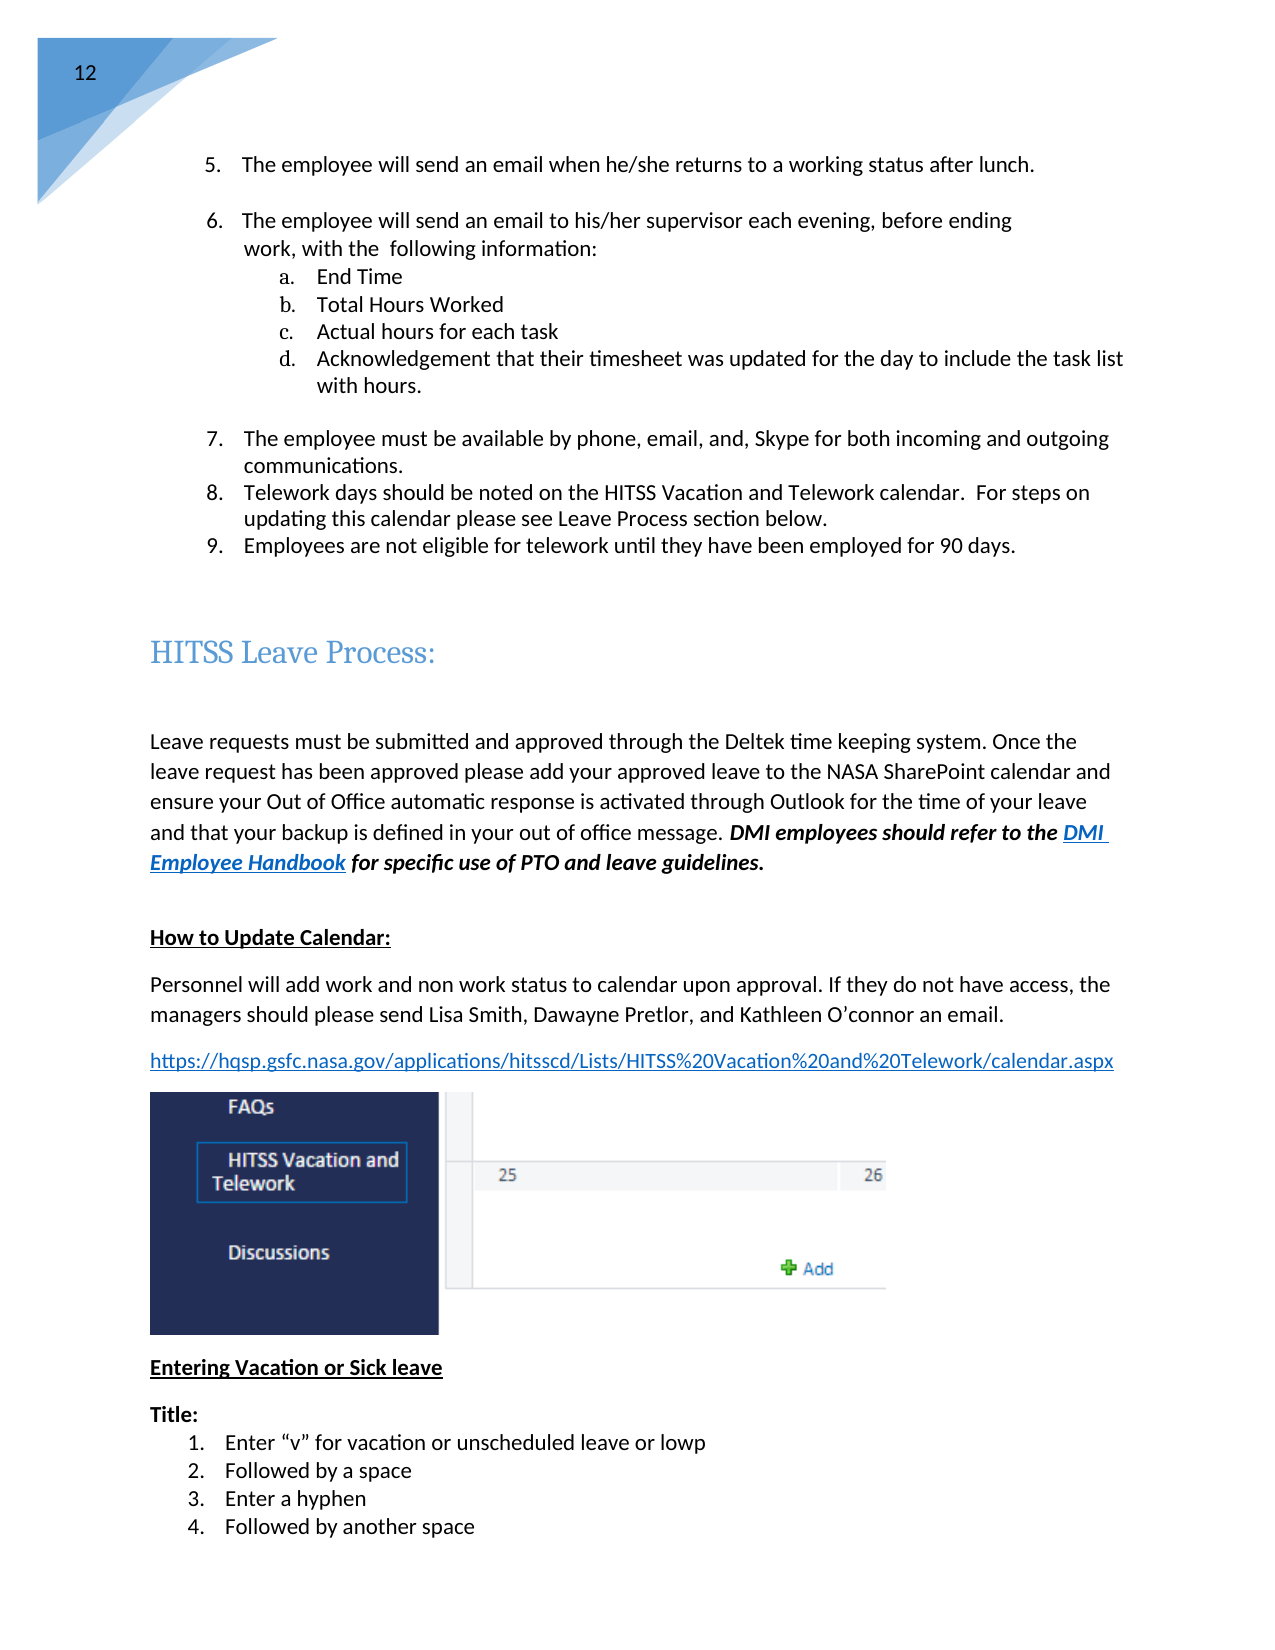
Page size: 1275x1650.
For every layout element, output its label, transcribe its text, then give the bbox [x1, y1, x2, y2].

list Followed by another space [187, 1512, 1125, 1540]
text Title: [150, 1400, 1125, 1428]
text Entering Vacation or Sick leave [150, 1353, 1125, 1381]
text Leave requests must be submitted and approved through the Deltek time keeping system. Once the leave request has been approved please add your approved leave to the NASA SharePoint calendar and ensure your Out of Office automatic response is activated through Outlook for the time of your leave and that your backup is defined in your out of office message. DMI employees should refer to the DMI Employee Handbook for specific use of PTO and leave guidelines. [150, 727, 1125, 876]
list The employee will send an email when he/she returns to a working status after lunch. [204, 150, 1125, 178]
text https://hqsp.gsfc.nasa.gov/applications/hitsscd/Lists/HITSS%20Vacation%20and%20Telework/calendar.aspx [150, 1047, 1125, 1073]
picture [150, 1092, 886, 1335]
list The employee will send an email to his/her supervisor each evening, before ending work, with the following information: [206, 206, 1033, 262]
list Acknowledgement that their timesheet was updated for the day to include the task list with hours. [279, 345, 1125, 398]
text How to Update Calendar: [150, 923, 1125, 951]
list End Time [279, 262, 1125, 290]
list Telework days should be noted on the HITSS Vacation and Telework calendar. For steps on updating this calendar please see Leave Process section below. [206, 479, 1125, 532]
subtitle HITSS Leave Process: [150, 633, 1125, 672]
text Personnel will add work and non work status to calendar upon approval. If they do not have access, the managers should please send Lisa Smith, Dawayne Pretlor, and Kathleen O’connor an email. [150, 970, 1125, 1028]
list Enter a hyphen [187, 1484, 1125, 1512]
list Actual hours for each task [279, 318, 1125, 345]
list Total Hours Worked [279, 290, 1125, 318]
list Enter “v” for vacation or unscheduled leave or lowp [187, 1428, 1125, 1456]
list The employee must be available by phone, email, and, Skype for both incoming and outgoing communications. [206, 425, 1125, 479]
list Employees are not eligible for telework until they have been employed for 90 days. [206, 532, 1125, 559]
picture [37, 37, 279, 206]
list Followed by a space [187, 1456, 1125, 1484]
